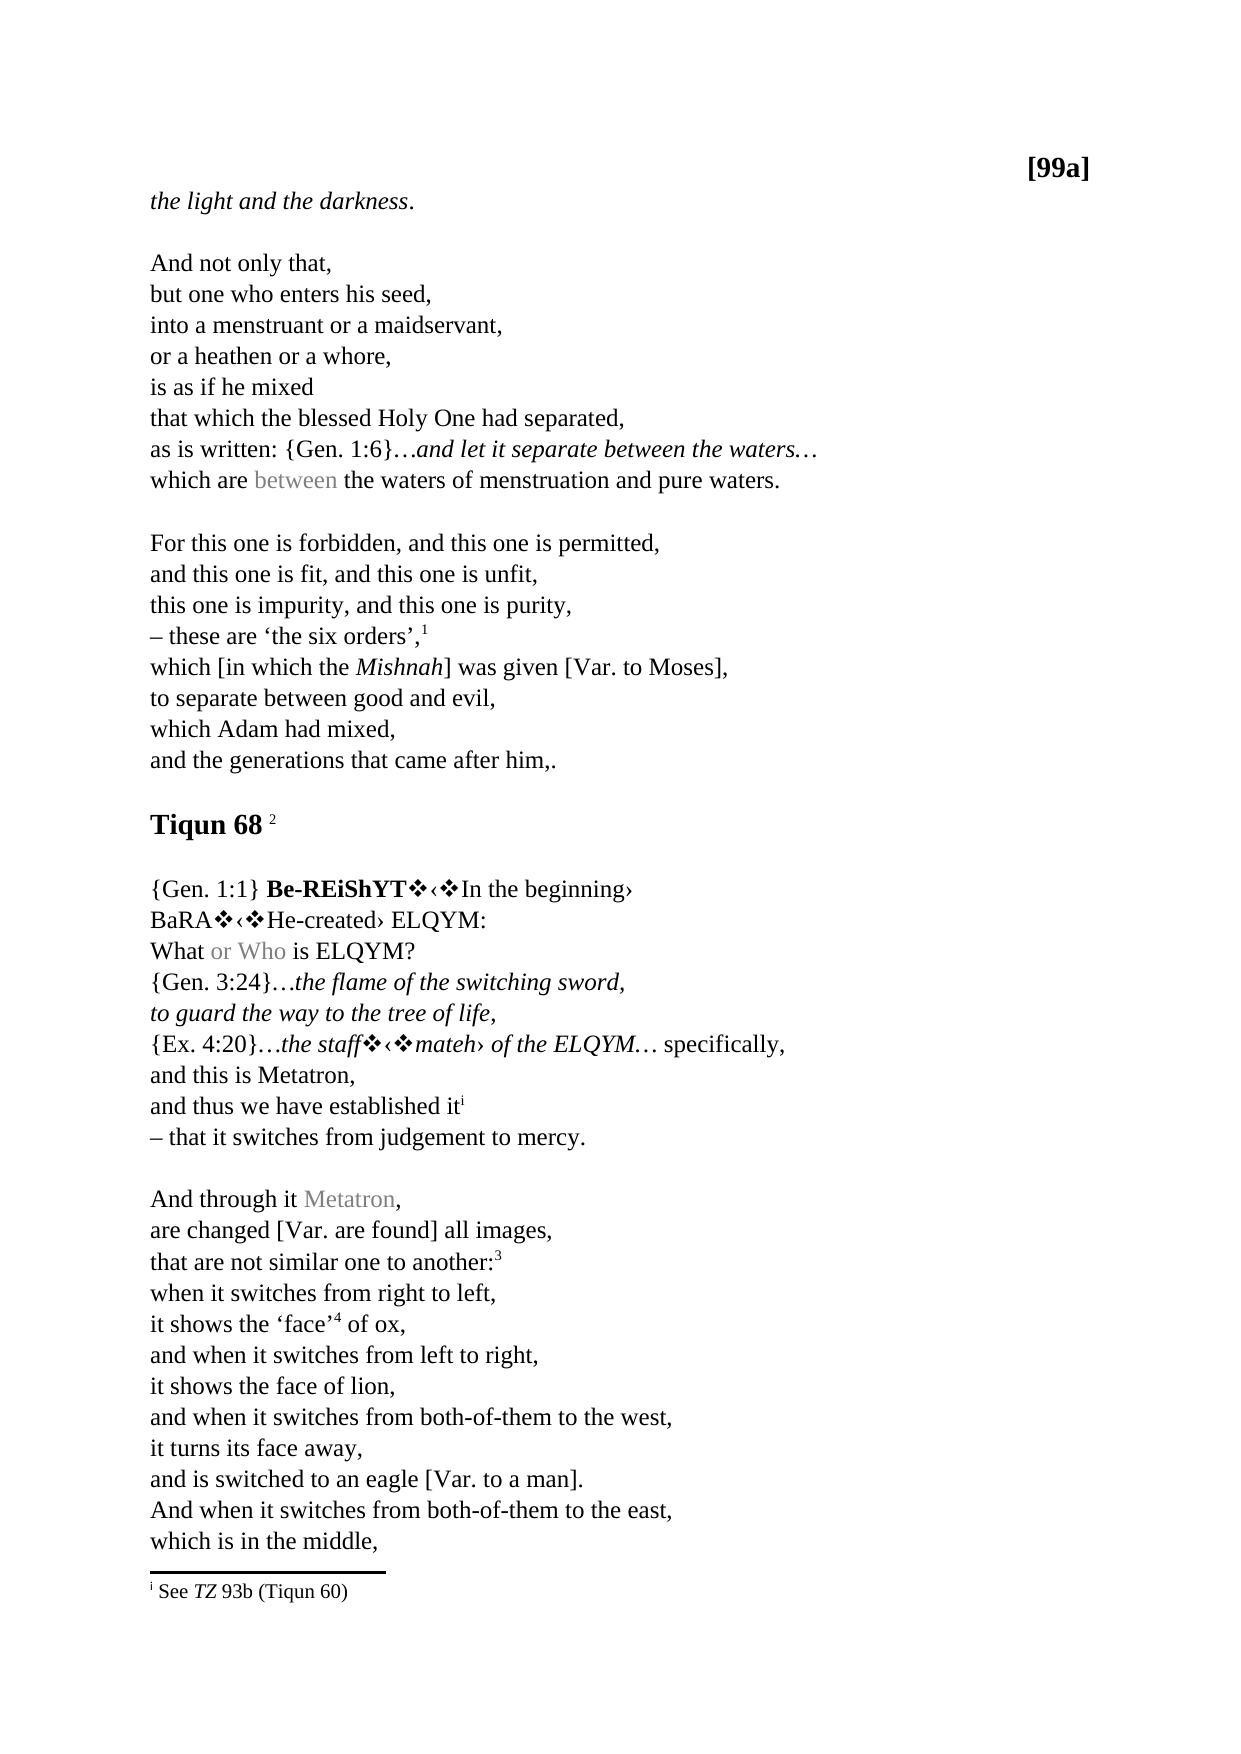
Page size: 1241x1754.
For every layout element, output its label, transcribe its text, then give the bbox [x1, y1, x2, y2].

text [99a] [150, 150, 1090, 183]
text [150, 1184, 1090, 1555]
text For this one is forbidden, and this one is permitted, and this one is fit, and this one is unfit, this one is impurity, and this one is purity, – these are ‘the six orders’, which [in which the Mishnah] was given [Var. to Moses], to separate between good and evil, which Adam had mixed, and the generations that came after him,. [150, 528, 1090, 774]
text the light and the darkness. [150, 186, 1090, 215]
text Tiqun 68 [150, 807, 1090, 841]
text {Gen. 1:1} Be-REiShYT‹In the beginning› BaRA‹He-created› ELQYM: What or Who is ELQYM? {Gen. 3:24}…the flame of the switching sword, to guard the way to the tree of life, {Ex. 4:20}…the staff‹mateh› of the ELQYM… specifically, and this is Metatron, and thus we have established it – that it switches from judgement to mercy. [150, 874, 1090, 1151]
text And not only that, but one who enters his seed, into a menstruant or a maidservant, or a heathen or a whore, is as if he mixed that which the blessed Holy One had separated, as is written: {Gen. 1:6}…and let it separate between the waters… which are between the waters of menstruation and pure waters. [150, 248, 1090, 494]
